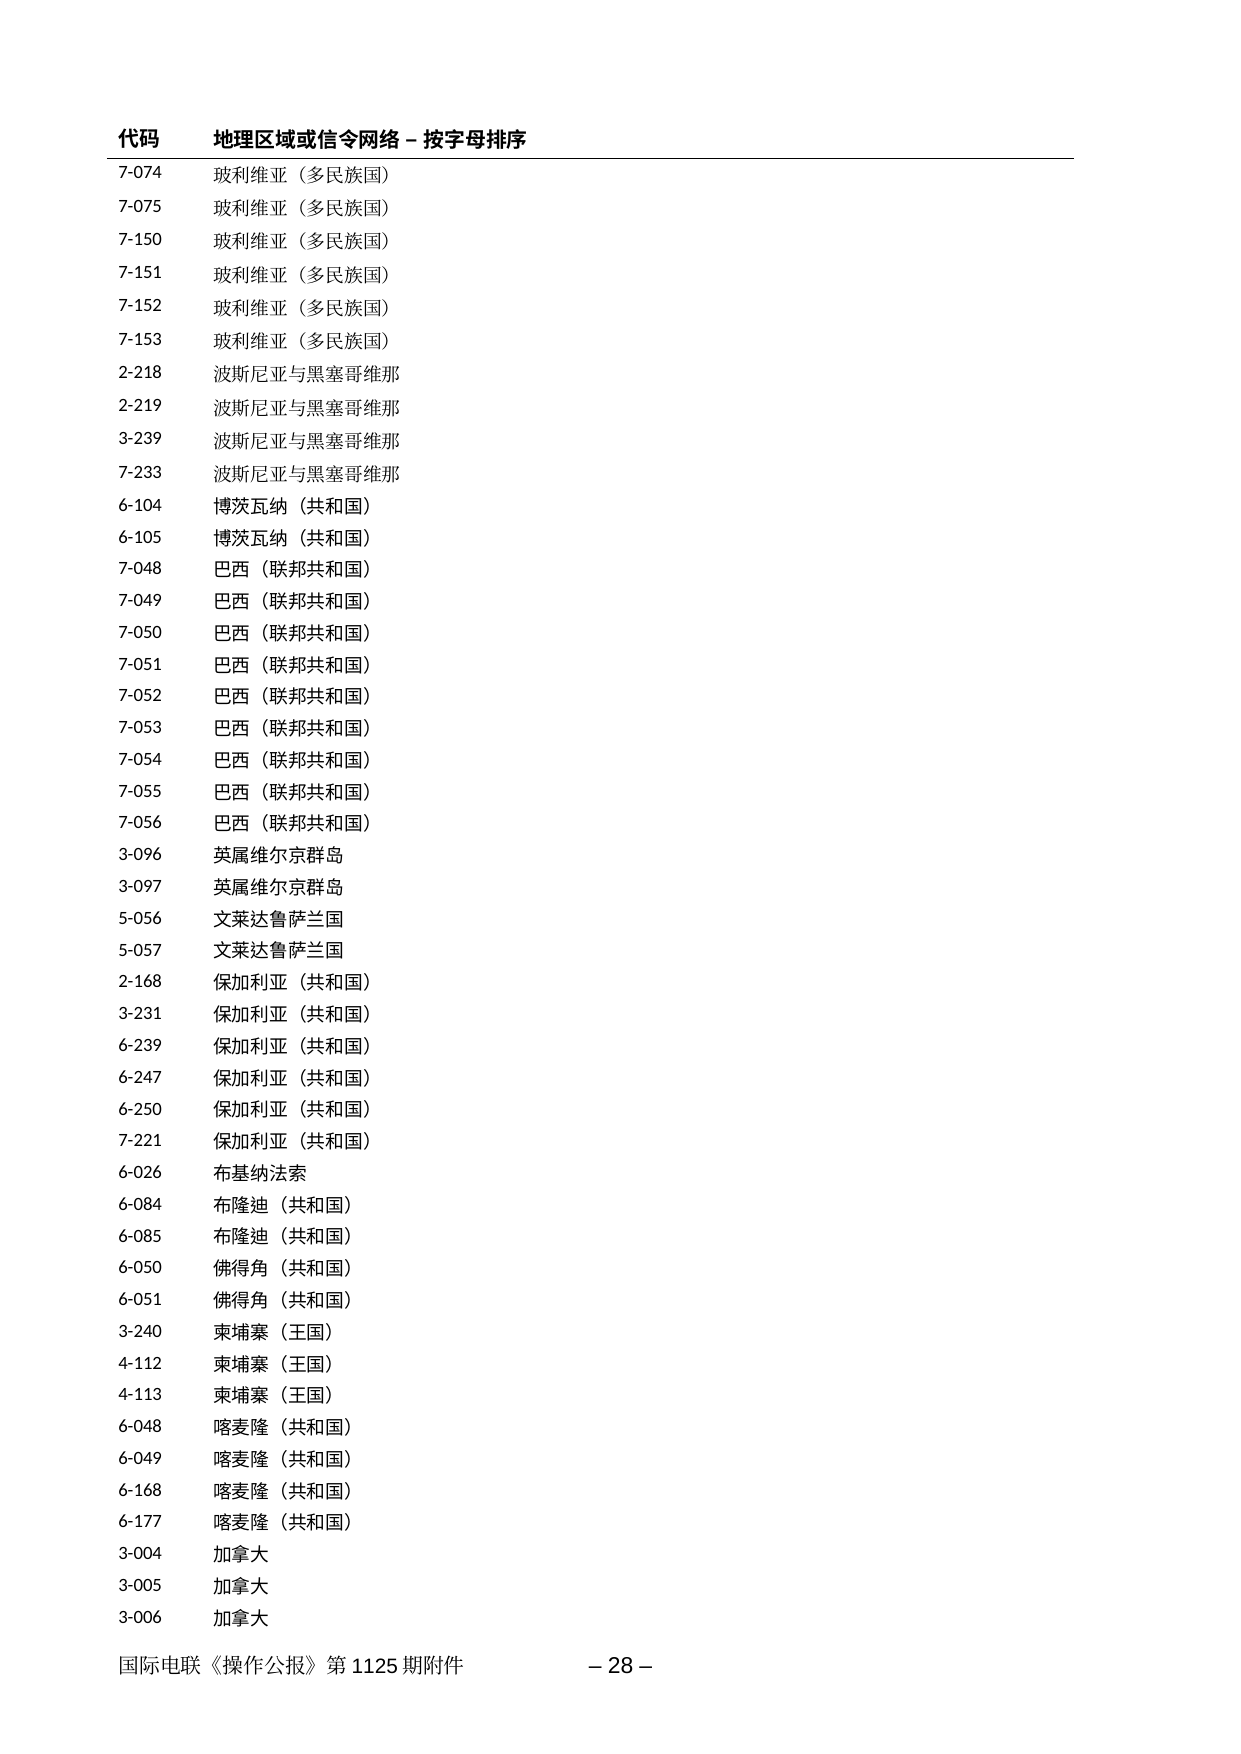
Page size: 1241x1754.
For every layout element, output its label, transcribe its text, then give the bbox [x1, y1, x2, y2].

table_cell 喀麦隆（共和国） [202, 1443, 1074, 1475]
table_cell 6-168 [107, 1475, 202, 1507]
table_cell 博茨瓦纳（共和国） [202, 490, 1074, 522]
table_cell 6-050 [107, 1253, 202, 1284]
table_cell 文莱达鲁萨兰国 [202, 903, 1074, 935]
table_header 地理区域或信令网络 – 按字母排序 [202, 118, 1074, 158]
table_cell 加拿大 [202, 1602, 1074, 1634]
table_cell 布隆迪（共和国） [202, 1221, 1074, 1252]
table_cell 7-074 [107, 159, 202, 191]
table_cell 玻利维亚（多民族国） [202, 291, 1074, 324]
table_cell 7-150 [107, 224, 202, 257]
table_cell 英属维尔京群岛 [202, 871, 1074, 903]
table_cell 6-104 [107, 490, 202, 522]
table_cell 玻利维亚（多民族国） [202, 257, 1074, 291]
table_cell 5-056 [107, 903, 202, 935]
table_cell 加拿大 [202, 1570, 1074, 1602]
table_cell 喀麦隆（共和国） [202, 1507, 1074, 1538]
table_cell 6-051 [107, 1284, 202, 1316]
table_cell 7-052 [107, 681, 202, 712]
table_cell 加拿大 [202, 1538, 1074, 1570]
table_cell 6-085 [107, 1221, 202, 1252]
table_cell 保加利亚（共和国） [202, 1030, 1074, 1062]
table_cell 玻利维亚（多民族国） [202, 191, 1074, 224]
table_cell 巴西（联邦共和国） [202, 776, 1074, 808]
table_cell 7-152 [107, 291, 202, 324]
table_cell 保加利亚（共和国） [202, 966, 1074, 998]
table_cell 7-153 [107, 324, 202, 357]
table_cell 2-218 [107, 357, 202, 390]
table_cell 巴西（联邦共和国） [202, 649, 1074, 681]
table_header 代码 [107, 118, 202, 158]
table_cell 3-004 [107, 1538, 202, 1570]
table_cell 巴西（联邦共和国） [202, 617, 1074, 649]
table_cell 布隆迪（共和国） [202, 1189, 1074, 1221]
table_cell 巴西（联邦共和国） [202, 744, 1074, 776]
table_cell 3-096 [107, 839, 202, 871]
table_cell 2-168 [107, 966, 202, 998]
table_cell 4-112 [107, 1348, 202, 1379]
table_cell 3-239 [107, 424, 202, 457]
table_cell 巴西（联邦共和国） [202, 585, 1074, 617]
table_cell 7-233 [107, 457, 202, 490]
table_cell 7-075 [107, 191, 202, 224]
table_cell 6-239 [107, 1030, 202, 1062]
table_cell 7-050 [107, 617, 202, 649]
table_cell 5-057 [107, 935, 202, 966]
table_cell 保加利亚（共和国） [202, 1094, 1074, 1125]
table_cell 巴西（联邦共和国） [202, 712, 1074, 744]
table_cell 玻利维亚（多民族国） [202, 324, 1074, 357]
table_cell 玻利维亚（多民族国） [202, 159, 1074, 191]
table_cell 巴西（联邦共和国） [202, 554, 1074, 585]
table_cell 保加利亚（共和国） [202, 1062, 1074, 1093]
table_cell 6-250 [107, 1094, 202, 1125]
table_cell 7-048 [107, 554, 202, 585]
table_cell 7-049 [107, 585, 202, 617]
table_cell 6-048 [107, 1411, 202, 1443]
table_cell 7-053 [107, 712, 202, 744]
table_cell 柬埔寨（王国） [202, 1316, 1074, 1348]
table_cell 巴西（联邦共和国） [202, 808, 1074, 839]
table_cell 柬埔寨（王国） [202, 1348, 1074, 1379]
table_cell 文莱达鲁萨兰国 [202, 935, 1074, 966]
table_cell 7-151 [107, 257, 202, 291]
table_cell 波斯尼亚与黑塞哥维那 [202, 457, 1074, 490]
table_cell 3-231 [107, 998, 202, 1030]
table_cell 6-177 [107, 1507, 202, 1538]
table_cell 3-097 [107, 871, 202, 903]
table_cell 布基纳法索 [202, 1157, 1074, 1189]
table_cell 7-054 [107, 744, 202, 776]
table_cell 4-113 [107, 1380, 202, 1411]
table_cell 巴西（联邦共和国） [202, 681, 1074, 712]
table_cell 3-240 [107, 1316, 202, 1348]
table_cell 英属维尔京群岛 [202, 839, 1074, 871]
table_cell 波斯尼亚与黑塞哥维那 [202, 357, 1074, 390]
table_cell 保加利亚（共和国） [202, 1125, 1074, 1157]
table_cell 博茨瓦纳（共和国） [202, 522, 1074, 553]
table_cell 波斯尼亚与黑塞哥维那 [202, 390, 1074, 423]
table_cell 玻利维亚（多民族国） [202, 224, 1074, 257]
table_cell 6-026 [107, 1157, 202, 1189]
table_cell 7-051 [107, 649, 202, 681]
table_cell 6-247 [107, 1062, 202, 1093]
table_cell 喀麦隆（共和国） [202, 1411, 1074, 1443]
table_cell 保加利亚（共和国） [202, 998, 1074, 1030]
table_cell 佛得角（共和国） [202, 1253, 1074, 1284]
table_cell 7-221 [107, 1125, 202, 1157]
table_cell 波斯尼亚与黑塞哥维那 [202, 424, 1074, 457]
table_cell 7-056 [107, 808, 202, 839]
table_cell 柬埔寨（王国） [202, 1380, 1074, 1411]
table_cell 2-219 [107, 390, 202, 423]
table_cell 喀麦隆（共和国） [202, 1475, 1074, 1507]
table_cell 6-105 [107, 522, 202, 553]
table_cell 3-005 [107, 1570, 202, 1602]
table_cell 佛得角（共和国） [202, 1284, 1074, 1316]
table_cell 6-084 [107, 1189, 202, 1221]
table_cell 6-049 [107, 1443, 202, 1475]
table_cell 3-006 [107, 1602, 202, 1634]
table_cell 7-055 [107, 776, 202, 808]
